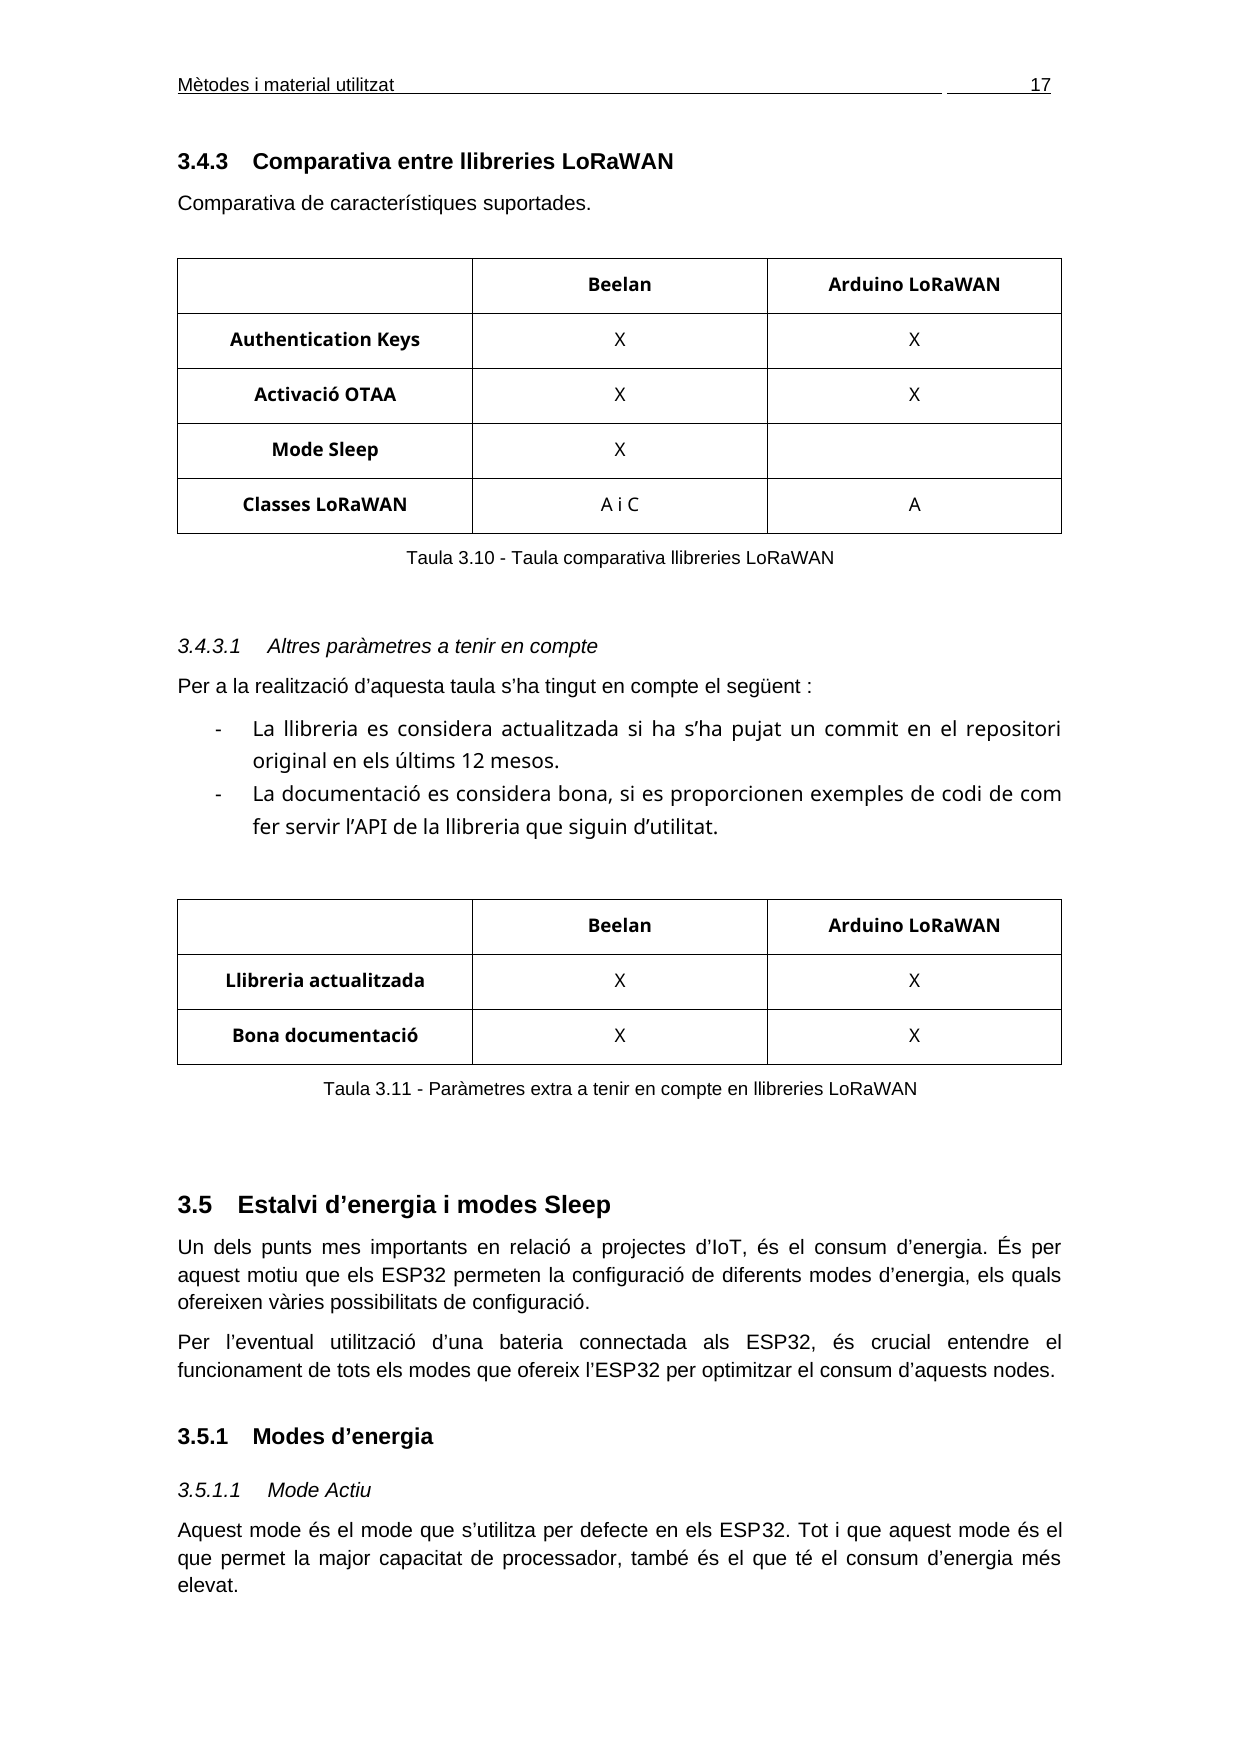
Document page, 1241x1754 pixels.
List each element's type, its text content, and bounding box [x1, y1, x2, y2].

table_cell X [473, 369, 767, 423]
table_cell Authentication Keys [178, 314, 472, 368]
subtitle Modes d’energia [177, 1423, 1063, 1449]
text Un dels punts mes importants en relació a projectes d’IoT, és el consum d’energia. És per aquest motiu que els ESP32 permeten la configuració de diferents modes d’energia, els quals ofereixen vàries possibilitats de configuració. [177, 1235, 1063, 1314]
text Comparativa de característiques [177, 190, 1063, 214]
table_cell Mode Sleep [178, 424, 472, 478]
table_cell A [768, 479, 1061, 533]
table_cell Classes LoRaWAN [178, 479, 472, 533]
table_cell X [768, 369, 1061, 423]
table_header [178, 259, 472, 313]
text Per a la realització d’aquesta taula s’ha tingut en compte el següent : [177, 674, 1063, 698]
table_header Arduino LoRaWAN [768, 259, 1061, 313]
table_cell X [473, 424, 767, 478]
subtitle Estalvi d’energia i modes Sleep [177, 1189, 1063, 1218]
table_cell X [768, 314, 1061, 368]
table_header [178, 900, 472, 954]
list La llibreria es considera actualitzada si ha s’ha pujat un commit en el repositori original en els últims 12 mesos. [215, 714, 1063, 775]
subtitle Comparativa entre llibreries LoRaWAN [177, 148, 1063, 174]
table_cell X [473, 314, 767, 368]
table_cell X [768, 955, 1061, 1009]
subtitle Mode Actiu [177, 1478, 1063, 1502]
table_header Beelan [473, 900, 767, 954]
text Aquest mode és el mode que s’utilitza per defecte en els ESP. Tot i que aquest mode és el que permet la major capacitat de processador, també és el que té el consum d’energia més elevat. [177, 1518, 1063, 1597]
table_cell X [768, 1010, 1061, 1064]
table_header Arduino LoRaWAN [768, 900, 1061, 954]
table_cell Llibreria actualitzada [178, 955, 472, 1009]
table_header Beelan [473, 259, 767, 313]
list La documentació es considera bona, si es proporcionen exemples de codi de com fer servir l’API de la llibreria que siguin d’utilitat. [215, 779, 1063, 840]
table_cell [768, 424, 1061, 478]
table_cell Bona documentació [178, 1010, 472, 1064]
table_cell X [473, 1010, 767, 1064]
table_cell Activació OTAA [178, 369, 472, 423]
table_cell A i C [473, 479, 767, 533]
subtitle Altres paràmetres a tenir en compte [177, 634, 1063, 658]
table_cell X [473, 955, 767, 1009]
text Per l’eventual utilització d’una bateria connectada als ESP32, és crucial entendre el funcionament de tots els modes que ofereix l’ESP per optimitzar el consum d’aquests nodes. [177, 1330, 1063, 1382]
